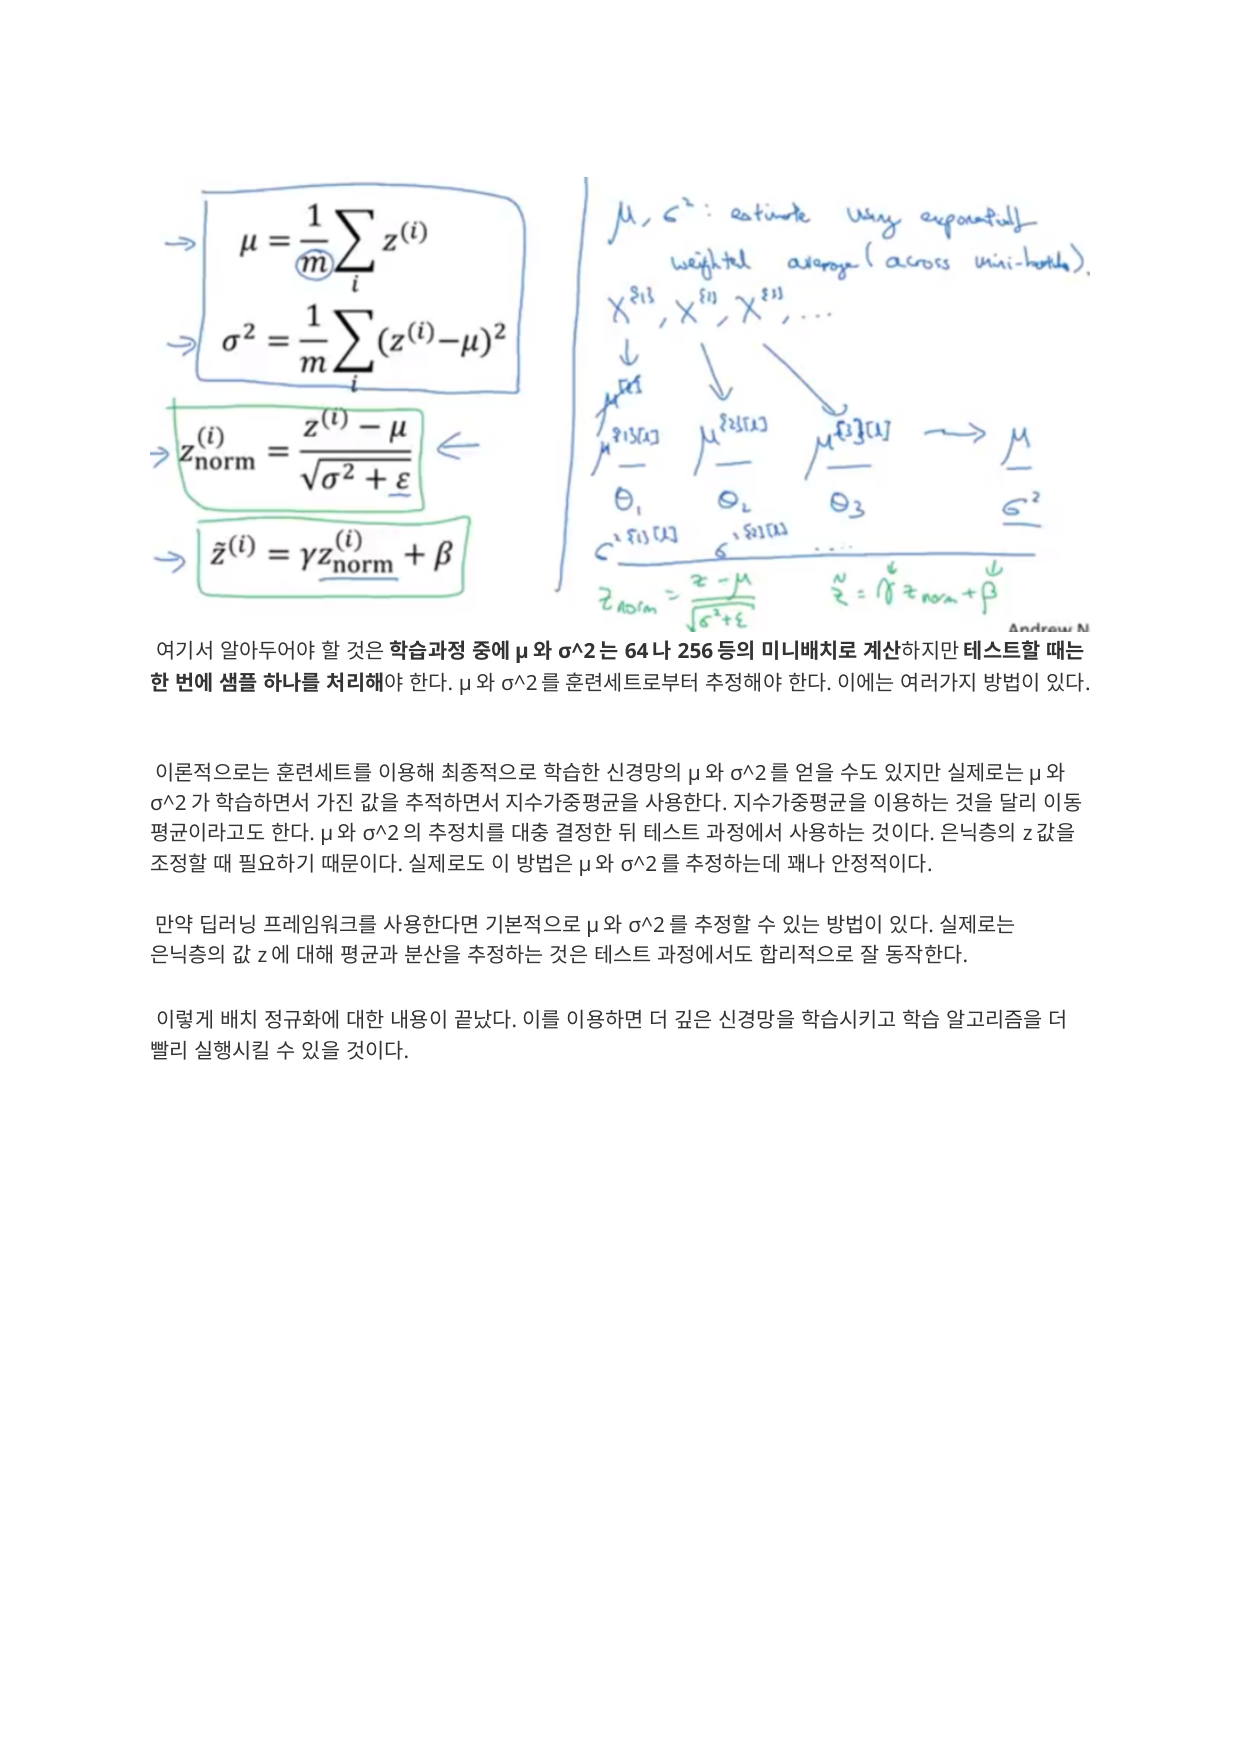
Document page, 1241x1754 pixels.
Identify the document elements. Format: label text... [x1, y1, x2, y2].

picture [150, 177, 1091, 632]
text 여기서 알아두어야 할 것은 학습과정 중에 μ와 σ^2는 64나 256등의 미니배치로 계산하지만 테스트할 때는 한 번에 샘플 하나를 처리해야 한다. μ와 σ^2를 훈련세트로부터 추정해야 한다. 이에는 여러가지 방법이 있다. [150, 632, 1090, 724]
text 만약 딥러닝 프레임워크를 사용한다면 기본적으로 μ와 σ^2를 추정할 수 있는 방법이 있다. 실제로는 은닉층의 값 z에 대해 평균과 분산을 추정하는 것은 테스트 과정에서도 합리적으로 잘 동작한다. [150, 908, 1090, 969]
text 이론적으로는 훈련세트를 이용해 최종적으로 학습한 신경망의 μ와 σ^2를 얻을 수도 있지만 실제로는 μ와 σ^2가 학습하면서 가진 값을 추적하면서 지수가중평균을 사용한다. 지수가중평균을 이용하는 것을 달리 이동 평균이라고도 한다. μ와 σ^2의 추정치를 대충 결정한 뒤 테스트 과정에서 사용하는 것이다. 은닉층의 z값을 조정할 때 필요하기 때문이다. 실제로도 이 방법은 μ와 σ^2를 추정하는데 꽤나 안정적이다. [150, 756, 1090, 877]
text 이렇게 배치 정규화에 대한 내용이 끝났다. 이를 이용하면 더 깊은 신경망을 학습시키고 학습 알고리즘을 더 빨리 실행시킬 수 있을 것이다. [150, 1000, 1090, 1064]
